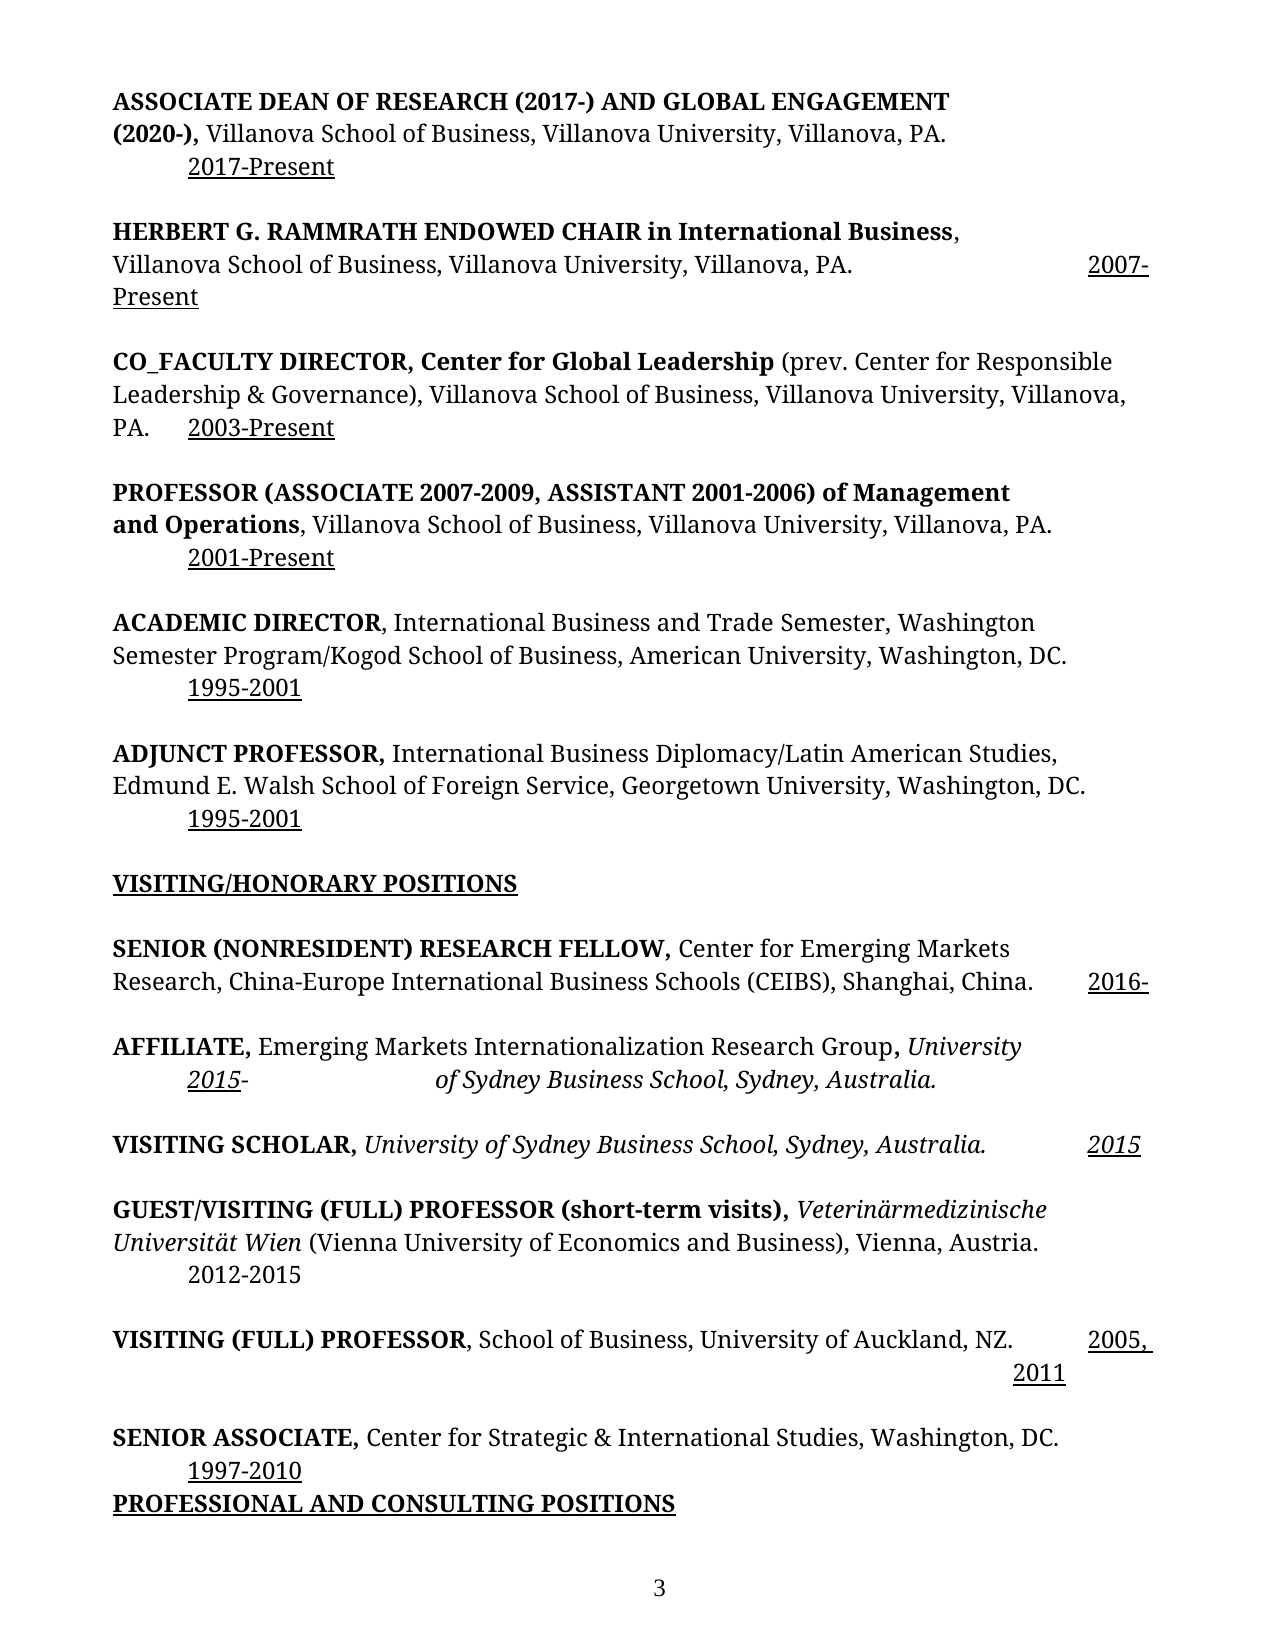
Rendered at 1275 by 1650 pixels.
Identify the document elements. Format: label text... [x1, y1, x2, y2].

subtitle GUEST/VISITING (FULL) PROFESSOR (short-term visits), Veterinärmedizinische Universität Wien (Vienna University of Economics and Business), Vienna, Austria. 2012-2015 [112, 1193, 1161, 1291]
text CO_FACULTY DIRECTOR, Center for Global Leadership (prev. Center for Responsible Leadership & Governance), Villanova School of Business, Villanova University, Villanova, PA. 2003-Present [112, 345, 1161, 443]
text Semester Program/Kogod School of Business, American University, Washington, DC. 1995-2001 [112, 639, 1161, 704]
subtitle VISITING SCHOLAR, University of Sydney Business School, Sydney, Australia. 2015 [112, 1128, 1161, 1160]
text VISITING (FULL) PROFESSOR, School of Business, University of Auckland, NZ. 2005, 2011 [112, 1323, 1161, 1388]
text and Operations, Villanova School of Business, Villanova University, Villanova, PA. 2001-Present [112, 508, 1161, 573]
subtitle AFFILIATE, Emerging Markets Internationalization Research Group, University 2015- of Sydney Business School, Sydney, Australia. [112, 1030, 1161, 1095]
text ASSOCIATE DEAN OF RESEARCH (2017-) AND GLOBAL ENGAGEMENT (2020-), Villanova School of Business, Villanova University, Villanova, PA. 2017-Present [112, 84, 1161, 182]
text Research, China-Europe International Business Schools (CEIBS), Shanghai, China. 2016- [112, 965, 1161, 997]
text HERBERT G. RAMMRATH ENDOWED CHAIR in International Business, [112, 215, 1161, 247]
text ACADEMIC DIRECTOR, International Business and Trade Semester, Washington [112, 606, 1161, 639]
text Villanova School of Business, Villanova University, Villanova, PA. 2007-Present [112, 247, 1161, 313]
text SENIOR (NONRESIDENT) RESEARCH FELLOW, Center for Emerging Markets [112, 932, 1161, 965]
text SENIOR ASSOCIATE, Center for Strategic & International Studies, Washington, DC. 1997-2010 [112, 1421, 1161, 1486]
text VISITING/HONORARY POSITIONS [112, 867, 1161, 899]
text PROFESSOR (ASSOCIATE 2007-2009, ASSISTANT 2001-2006) of Management [112, 476, 1161, 508]
text ADJUNCT PROFESSOR, International Business Diplomacy/Latin American Studies, Edmund E. Walsh School of Foreign Service, Georgetown University, Washington, DC. 1995-2001 [112, 736, 1161, 834]
text PROFESSIONAL AND CONSULTING POSITIONS [112, 1486, 1161, 1519]
